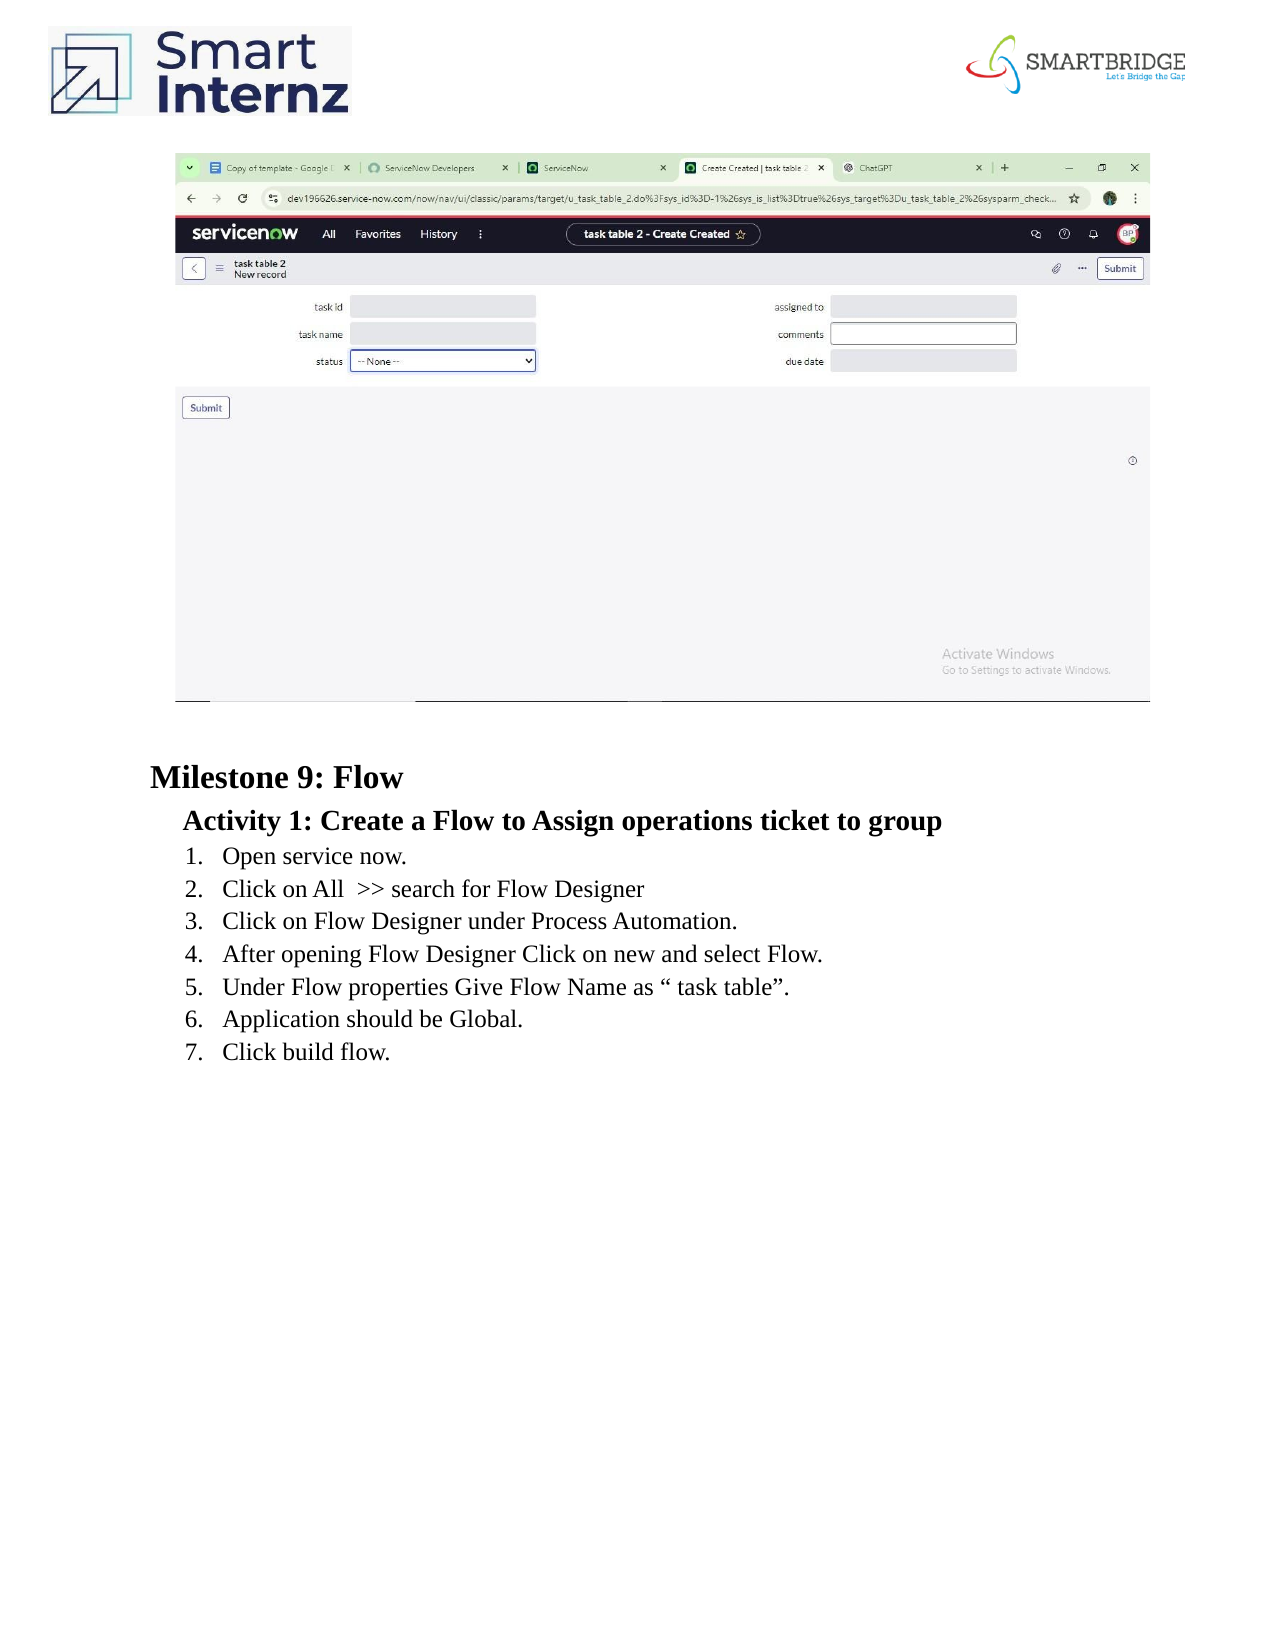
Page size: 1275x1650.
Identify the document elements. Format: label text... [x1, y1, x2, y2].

text Activity 1: Create a Flow to Assign operations ticket to group [148, 803, 1225, 837]
list Click build flow. [184, 1037, 1225, 1066]
list Application should be Global. [184, 1004, 1225, 1033]
list After opening Flow Designer Click on new and select Flow. [184, 939, 1225, 968]
list Click on All >> search for Flow Designer [184, 874, 1225, 902]
list Under Flow properties Give Flow Name as “ task table”. [184, 972, 1225, 1001]
list Click on Flow Designer under Process Automation. [184, 906, 1225, 935]
list Open service now. [184, 841, 1225, 870]
subtitle Milestone 9: Flow [150, 757, 1225, 796]
picture [965, 34, 1185, 94]
picture [48, 26, 352, 116]
picture [175, 153, 1151, 702]
